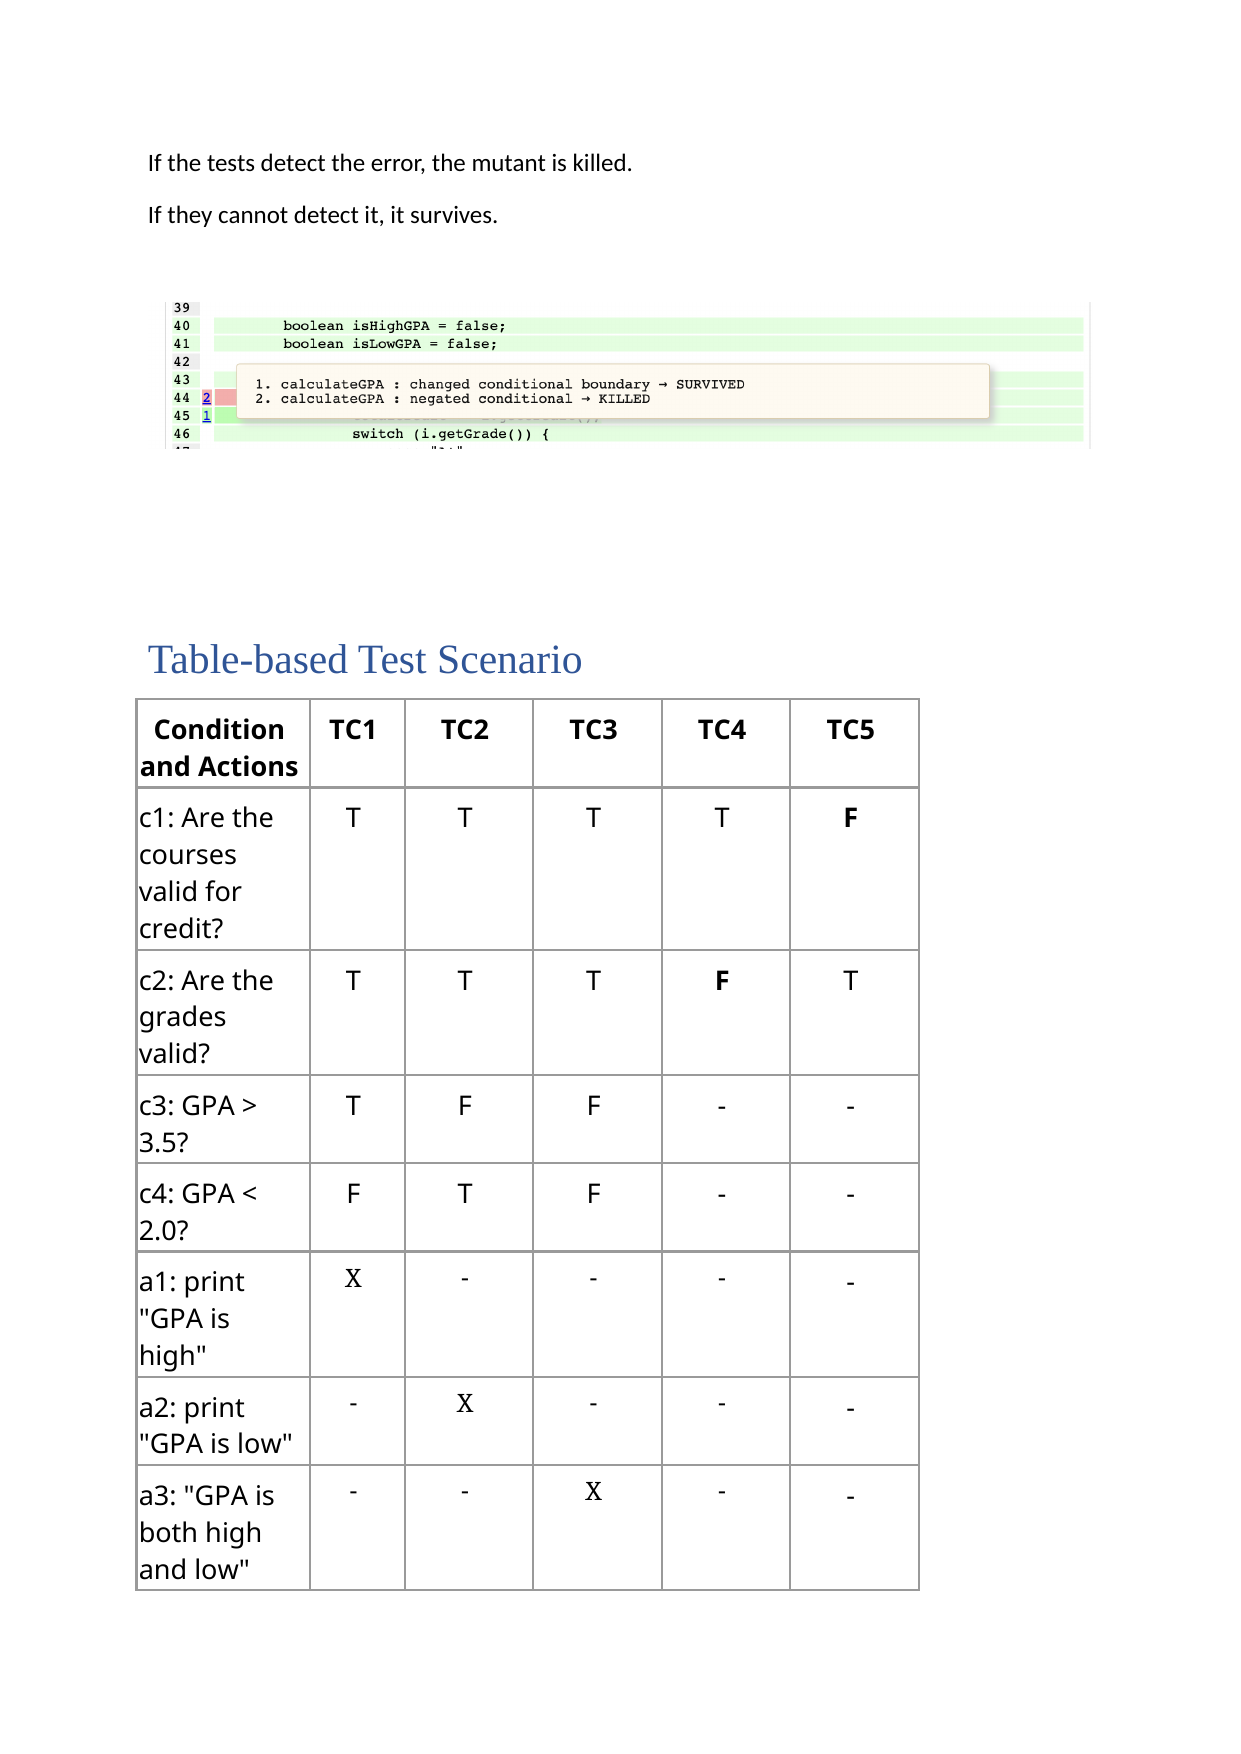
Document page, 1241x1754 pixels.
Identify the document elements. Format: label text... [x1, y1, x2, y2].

table_cell T [311, 789, 404, 948]
table_header TC1 [311, 700, 404, 786]
table_cell - [663, 1253, 789, 1376]
table_cell c2: Are the grades valid? [138, 951, 309, 1074]
table_cell F [663, 951, 789, 1074]
table_cell - [311, 1378, 404, 1464]
table_cell a3: "GPA is both high and low" [138, 1466, 309, 1589]
table_cell X [534, 1466, 661, 1589]
table_header Condition and Actions [138, 700, 309, 786]
text If they cannot detect it, it survives. [148, 199, 1093, 230]
table_cell T [406, 1164, 532, 1250]
table_cell - [663, 1378, 789, 1464]
table_cell - [406, 1466, 532, 1589]
table_cell T [791, 951, 918, 1074]
subtitle Table-based Test Scenario [148, 634, 1093, 682]
table_cell - [534, 1378, 661, 1464]
table_cell T [534, 789, 661, 948]
text If the tests detect the error, the mutant is killed. [148, 148, 1093, 178]
table_cell F [534, 1164, 661, 1250]
table_cell c3: GPA > 3.5? [138, 1076, 309, 1162]
table_cell F [311, 1164, 404, 1250]
table_cell - [791, 1253, 918, 1376]
table_header TC3 [534, 700, 661, 786]
table_cell F [406, 1076, 532, 1162]
table_cell F [791, 789, 918, 948]
table_cell X [406, 1378, 532, 1464]
table_header TC2 [406, 700, 532, 786]
table_cell a1: print "GPA is high" [138, 1253, 309, 1376]
table_header TC4 [663, 700, 789, 786]
table_cell T [534, 951, 661, 1074]
picture [147, 302, 1093, 449]
table_cell c1: Are the courses valid for credit? [138, 789, 309, 948]
table_cell - [791, 1164, 918, 1250]
table_cell - [791, 1378, 918, 1464]
table_cell c4: GPA < 2.0? [138, 1164, 309, 1250]
table_cell X [311, 1253, 404, 1376]
table_cell F [534, 1076, 661, 1162]
table_cell - [534, 1253, 661, 1376]
table_cell - [663, 1076, 789, 1162]
table_cell - [791, 1466, 918, 1589]
table_cell T [311, 1076, 404, 1162]
table_cell - [791, 1076, 918, 1162]
table_header TC5 [791, 700, 918, 786]
table_cell T [311, 951, 404, 1074]
table_cell - [406, 1253, 532, 1376]
table_cell T [663, 789, 789, 948]
table_cell T [406, 789, 532, 948]
table_cell - [663, 1164, 789, 1250]
table_cell - [663, 1466, 789, 1589]
table_cell a2: print "GPA is low" [138, 1378, 309, 1464]
table_cell T [406, 951, 532, 1074]
table_cell - [311, 1466, 404, 1589]
